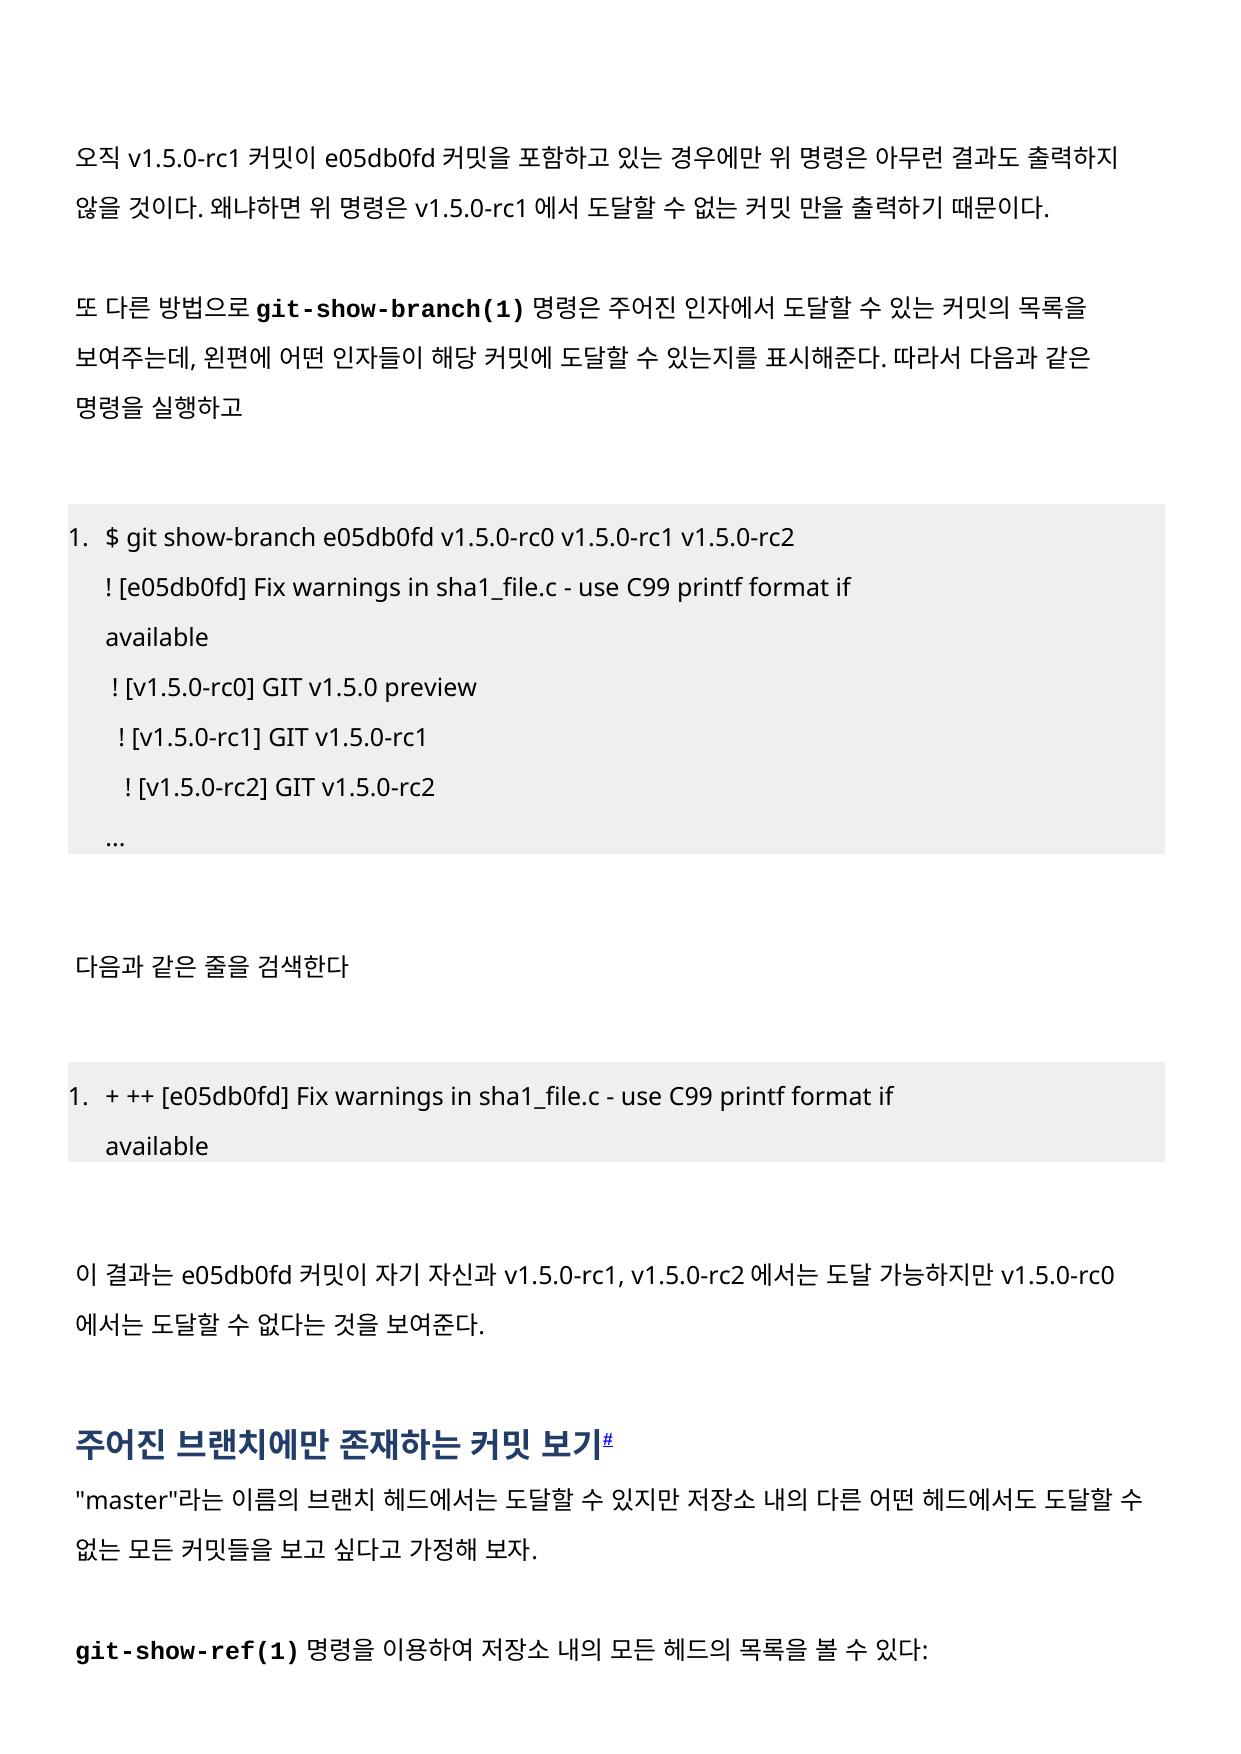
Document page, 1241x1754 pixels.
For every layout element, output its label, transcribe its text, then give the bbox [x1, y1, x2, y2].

text git-show-ref(1) 명령을 이용하여 저장소 내의 모든 헤드의 목록을 볼 수 있다: [75, 1617, 1165, 1667]
text 다음과 같은 줄을 검색한다 [75, 933, 1165, 983]
list $ git show-branch e05db0fd v1.5.0-rc0 v1.5.0-rc1 v1.5.0-rc2 ! [e05db0fd] Fix warnings in sha1_file.c - use C99 printf format if available ! [v1.5.0-rc0] GIT v1.5.0 preview ! [v1.5.0-rc1] GIT v1.5.0-rc1 ! [v1.5.0-rc2] GIT v1.5.0-rc2 ... [68, 504, 1165, 854]
text 이 결과는 e05db0fd 커밋이 자기 자신과 v1.5.0-rc1, v1.5.0-rc2에서는 도달 가능하지만 v1.5.0-rc0에서는 도달할 수 없다는 것을 보여준다. [75, 1242, 1165, 1342]
text 오직 v1.5.0-rc1 커밋이 e05db0fd 커밋을 포함하고 있는 경우에만 위 명령은 아무런 결과도 출력하지 않을 것이다. 왜냐하면 위 명령은 v1.5.0-rc1에서 도달할 수 없는 커밋 만을 출력하기 때문이다. [75, 125, 1165, 225]
text 또 다른 방법으로 git-show-branch(1) 명령은 주어진 인자에서 도달할 수 있는 커밋의 목록을 보여주는데, 왼편에 어떤 인자들이 해당 커밋에 도달할 수 있는지를 표시해준다. 따라서 다음과 같은 명령을 실행하고 [75, 275, 1165, 425]
list + ++ [e05db0fd] Fix warnings in sha1_file.c - use C99 printf format if available [68, 1062, 1165, 1162]
text "master"라는 이름의 브랜치 헤드에서는 도달할 수 있지만 저장소 내의 다른 어떤 헤드에서도 도달할 수 없는 모든 커밋들을 보고 싶다고 가정해 보자. [75, 1467, 1165, 1567]
text 주어진 브랜치에만 존재하는 커밋 보기# [75, 1392, 1165, 1467]
